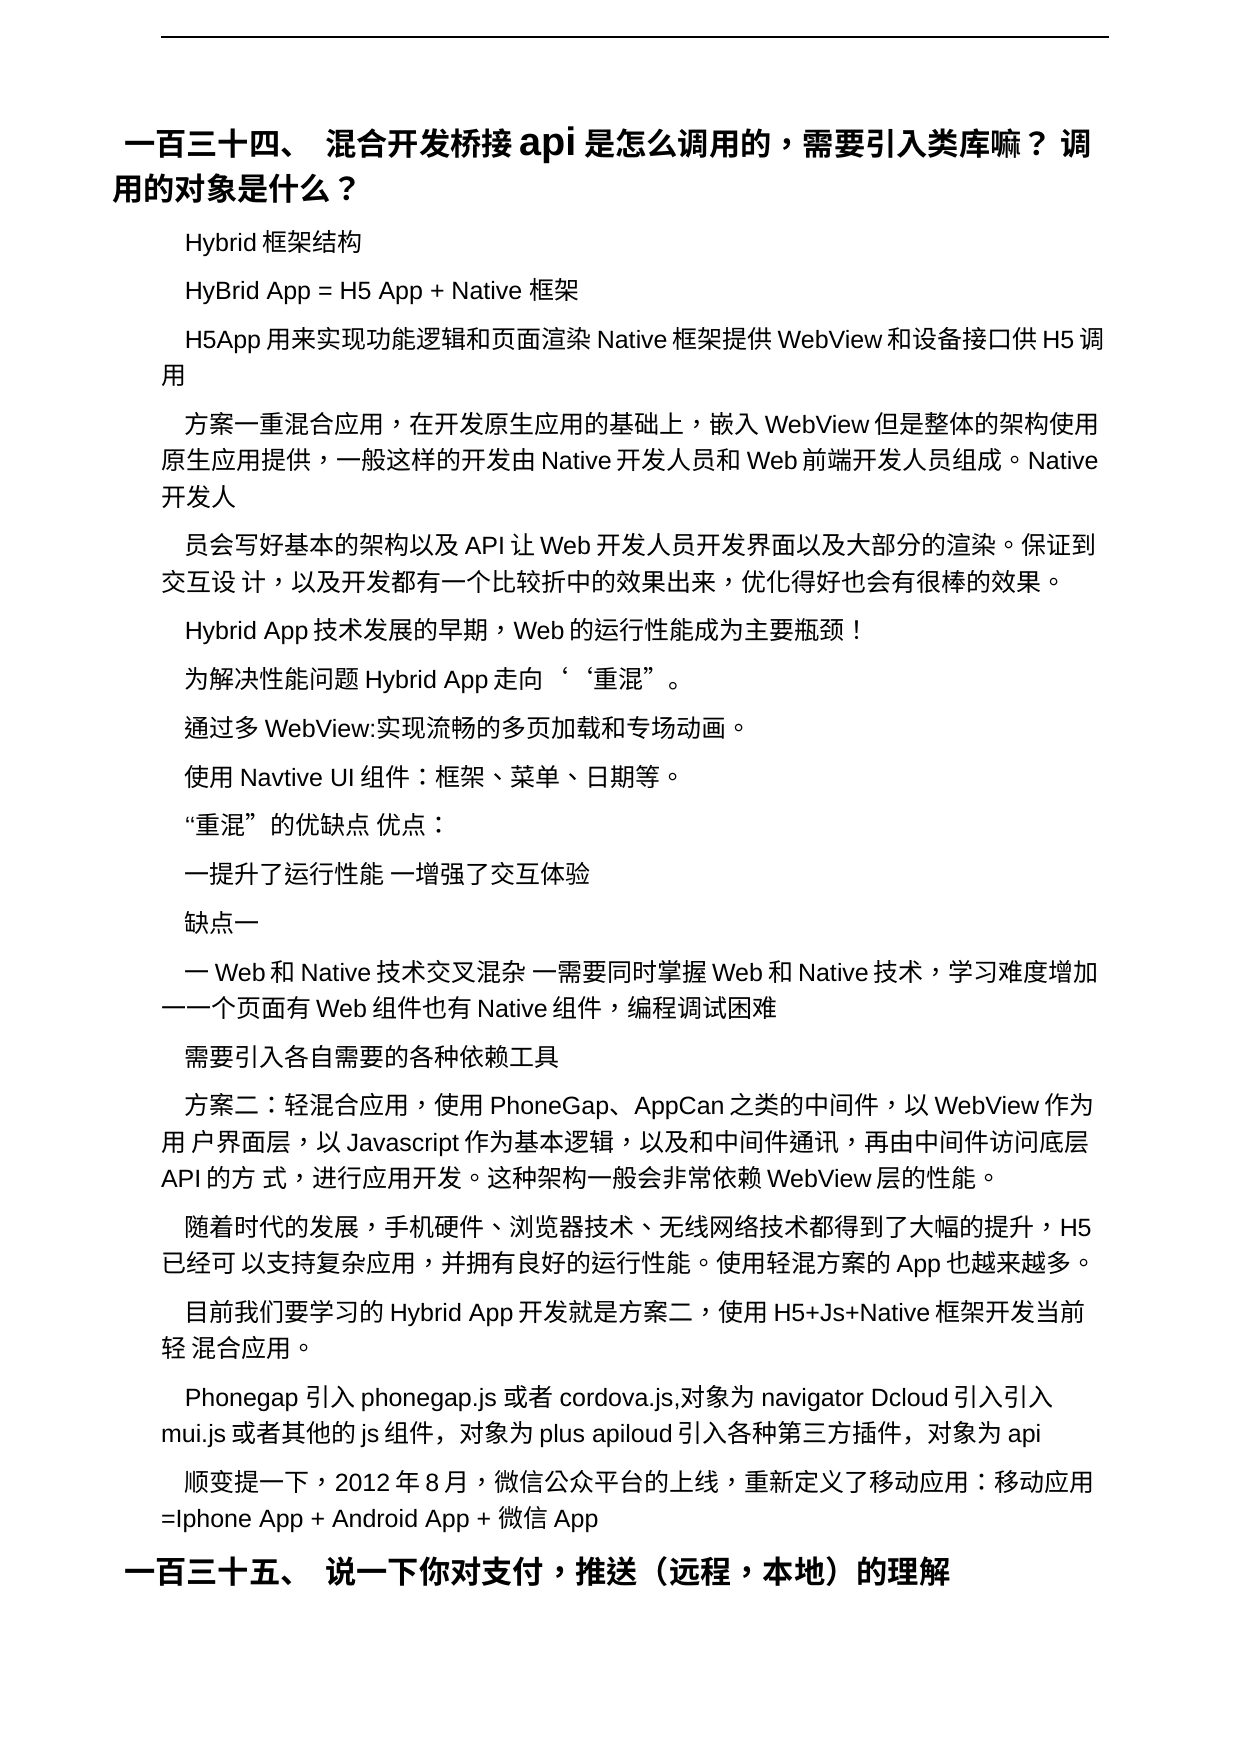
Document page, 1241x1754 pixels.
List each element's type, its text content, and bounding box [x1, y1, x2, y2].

text 方案一重混合应用，在开发原生应用的基础上，嵌入WebView但是整体的架构使用 原生应用提供，一般这样的开发由Native开发人员和Web前端开发人员组成。Native开发人 [161, 404, 1109, 513]
text 随着时代的发展，手机硬件、浏览器技术、无线网络技术都得到了大幅的提升，H5已经可 以支持复杂应用，并拥有良好的运行性能。使用轻混方案的App也越来越多。 [161, 1207, 1109, 1279]
text ‘‘重混”的优缺点 优点： [161, 806, 1109, 842]
text 需要引入各自需要的各种依赖工具 [161, 1037, 1109, 1073]
text 方案二：轻混合应用，使用PhoneGap、AppCan之类的中间件，以WebView作为用 户界面层，以Javascript作为基本逻辑，以及和中间件通讯，再由中间件访问底层API的方 式，进行应用开发。这种架构一般会非常依赖WebView层的性能。 [161, 1086, 1109, 1194]
text Hybrid App技术发展的早期，Web的运行性能成为主要瓶颈！ [161, 611, 1109, 647]
text 混合开发桥接api是怎么调用的，需要引入类库嘛？ 调用的对象是什么？ [112, 118, 1109, 209]
text 通过多WebView:实现流畅的多页加载和专场动画。 [161, 708, 1109, 744]
text Hybrid框架结构 [161, 222, 1109, 258]
text Phonegap 引入phonegap.js 或者 cordova.js,对象为 navigator Dcloud引入引入mui.js或者其他的js组件，对象为plus apiloud引入各种第三方插件，对象为api [161, 1377, 1109, 1449]
text 使用Navtive UI组件：框架、菜单、日期等。 [161, 757, 1109, 793]
text 一Web和Native技术交叉混杂 一需要同时掌握Web和Native技术，学习难度增加 一一个页面有Web组件也有Native组件，编程调试困难 [161, 952, 1109, 1024]
text 说一下你对支付，推送（远程，本地）的理解 [112, 1547, 1109, 1592]
text H5App用来实现功能逻辑和页面渲染 Native框架提供WebView和设备接口供H5调用 [161, 319, 1109, 392]
text 为解决性能问题Hybrid App走向‘‘重混”。 [161, 659, 1109, 696]
text HyBrid App = H5 App + Native 框架 [161, 271, 1109, 307]
text 目前我们要学习的Hybrid App开发就是方案二，使用H5+Js+Native框架开发当前轻 混合应用。 [161, 1292, 1109, 1364]
text 员会写好基本的架构以及API让Web开发人员开发界面以及大部分的渲染。保证到交互设 计，以及开发都有一个比较折中的效果出来，优化得好也会有很棒的效果。 [161, 526, 1109, 598]
text 顺变提一下，2012年8月，微信公众平台的上线，重新定义了移动应用：移动应用 =Iphone App + Android App + 微信 App [161, 1462, 1109, 1534]
text 一提升了运行性能 一增强了交互体验 [161, 854, 1109, 891]
text 缺点一 [161, 903, 1109, 939]
